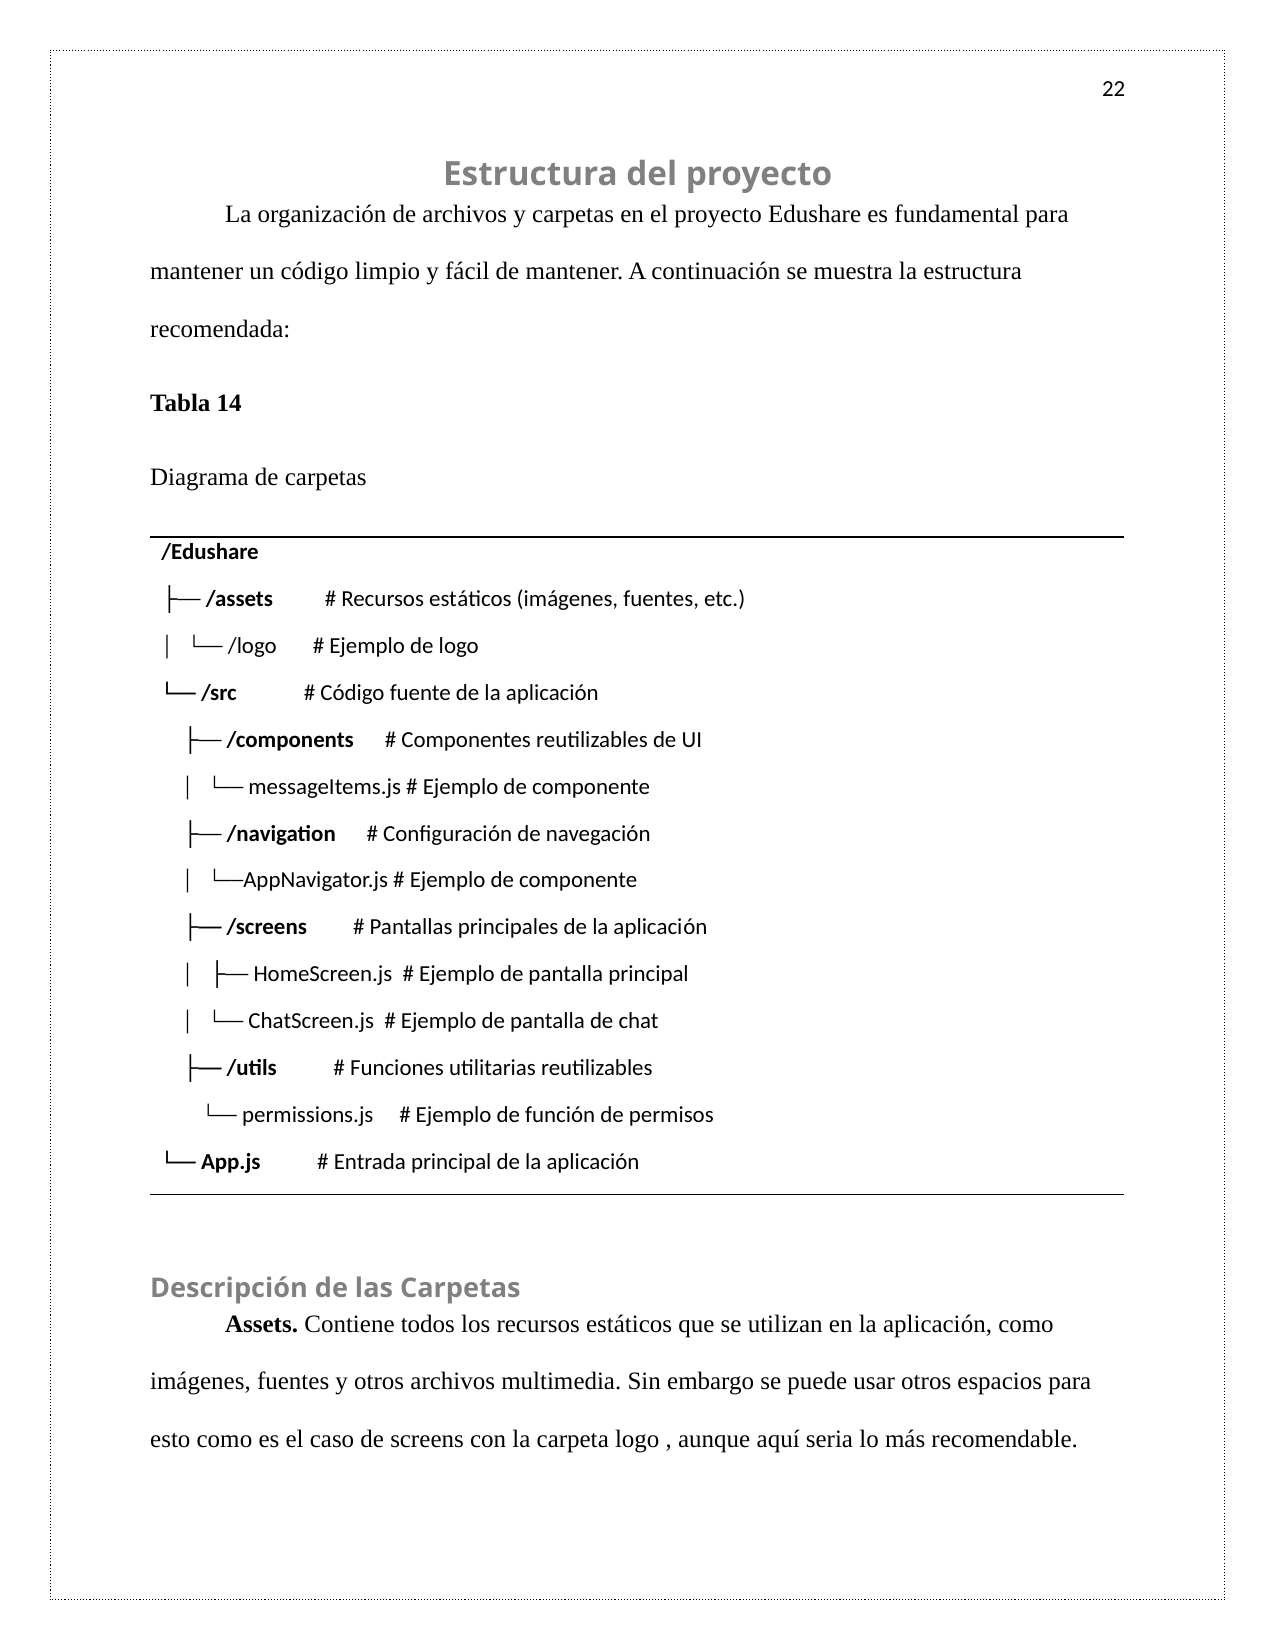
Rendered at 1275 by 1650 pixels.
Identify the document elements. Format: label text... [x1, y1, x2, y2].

text Assets. Contiene todos los recursos estáticos que se utilizan en la aplicación, como imágenes, fuentes y otros archivos multimedia. Sin embargo se puede usar otros espacios para esto como es el caso de screens con la carpeta logo , aunque aquí seria lo más recomendable. [150, 1309, 1125, 1452]
text Diagrama de carpetas [150, 462, 1125, 491]
text La organización de archivos y carpetas en el proyecto Edushare es fundamental para mantener un código limpio y fácil de mantener. A continuación se muestra la estructura recomendada: [150, 199, 1125, 343]
table_header /Edushare ├── /assets # Recursos estáticos (imágenes, fuentes, etc.) │ └── /logo # Ejemplo de logo └── /src # Código fuente de la aplicación ├── /components # Componentes reutilizables de UI │ └── messageItems.js # Ejemplo de componente ├── /navigation # Configuración de navegación │ └──AppNavigator.js # Ejemplo de componente ├── /screens # Pantallas principales de la aplicación │ ├── HomeScreen.js # Ejemplo de pantalla principal │ └── ChatScreen.js # Ejemplo de pantalla de chat ├── /utils # Funciones utilitarias reutilizables └── permissions.js # Ejemplo de función de permisos └── App.js # Entrada principal de la aplicación [150, 538, 1124, 1194]
subtitle Descripción de las Carpetas [150, 1269, 1125, 1306]
text Tabla 14 [150, 388, 1125, 417]
subtitle Estructura del proyecto [150, 150, 1125, 195]
